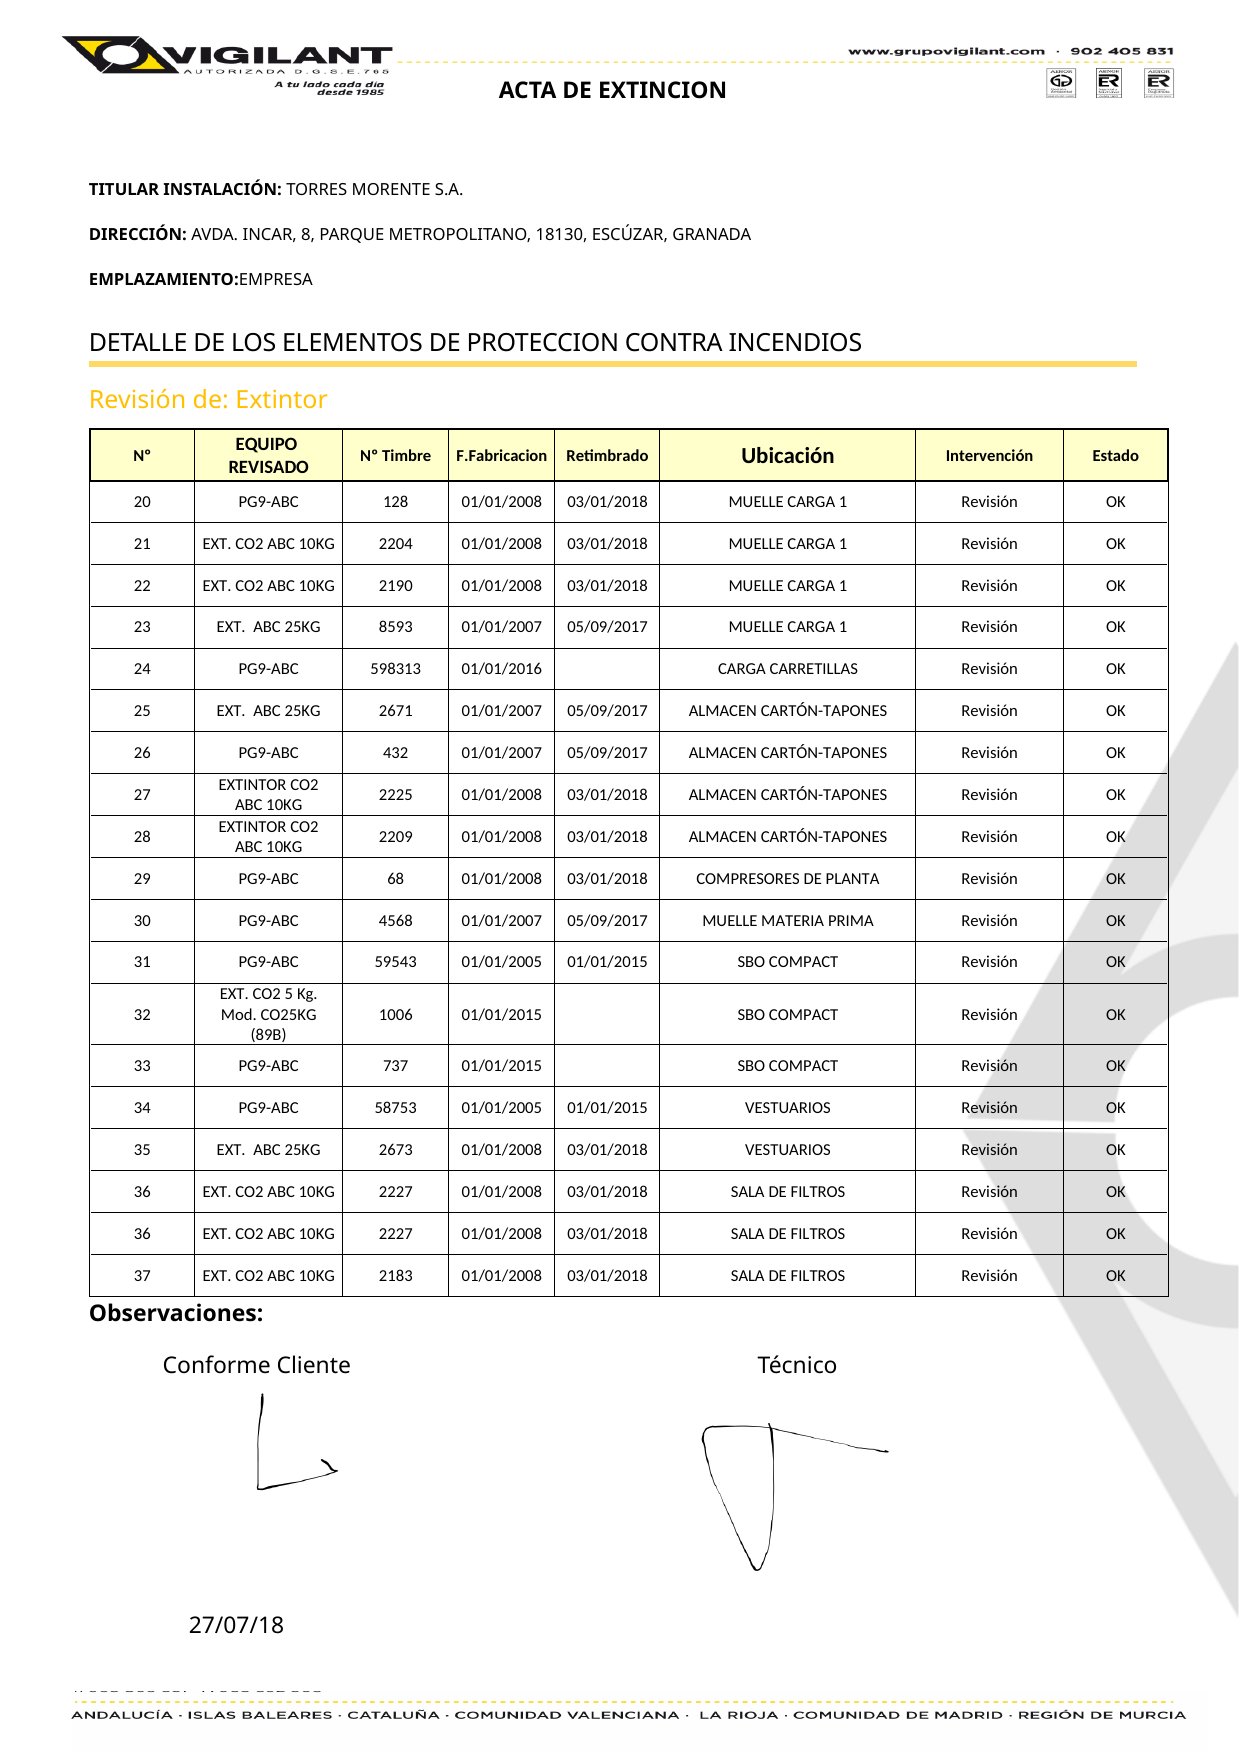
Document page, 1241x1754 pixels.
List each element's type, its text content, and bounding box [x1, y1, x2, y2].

table_cell [555, 649, 659, 689]
table_cell OK [1064, 1254, 1168, 1296]
table_cell Revisión [916, 1045, 1063, 1086]
table_header Nº Timbre [343, 430, 448, 480]
table_cell OK [1064, 941, 1168, 982]
table_header Nº [91, 430, 194, 480]
table_cell Revisión [916, 482, 1063, 522]
table_cell PG9-ABC [195, 1087, 342, 1128]
table_cell COMPRESORES DE PLANTA [660, 858, 915, 899]
table_cell EXT. CO2 ABC 10KG [195, 1171, 342, 1212]
table_cell OK [1064, 773, 1168, 815]
table_cell 23 [90, 606, 194, 647]
table_cell SALA DE FILTROS [660, 1255, 915, 1296]
table_cell 05/09/2017 [555, 690, 659, 731]
table_cell 4568 [343, 900, 448, 941]
table_cell 30 [90, 899, 194, 941]
table_cell MUELLE MATERIA PRIMA [660, 900, 915, 941]
table_cell MUELLE CARGA 1 [660, 523, 915, 564]
table_cell PG9-ABC [195, 649, 342, 689]
table_cell SALA DE FILTROS [660, 1213, 915, 1254]
table_header Retimbrado [555, 430, 659, 480]
table_cell OK [1064, 522, 1168, 564]
table_cell 01/01/2007 [449, 690, 554, 731]
table_cell Revisión [916, 942, 1063, 982]
table_cell 01/01/2015 [555, 942, 659, 982]
table_cell OK [1064, 857, 1168, 899]
table_cell EXT. CO2 ABC 10KG [195, 1213, 342, 1254]
table_cell 03/01/2018 [555, 482, 659, 522]
table_cell Revisión [916, 607, 1063, 647]
text EMPLAZAMIENTO:EMPRESA [89, 268, 1137, 291]
table_cell EXT. CO2 5 Kg. Mod. CO25KG (89B) [195, 984, 342, 1044]
table_cell Revisión [916, 1129, 1063, 1170]
table_cell PG9-ABC [195, 732, 342, 773]
table_cell 01/01/2005 [449, 942, 554, 982]
table_cell PG9-ABC [195, 942, 342, 982]
table_cell 01/01/2008 [449, 482, 554, 522]
table_cell 01/01/2008 [449, 523, 554, 564]
table_cell EXT. CO2 ABC 10KG [195, 1255, 342, 1296]
table_cell SBO COMPACT [660, 984, 915, 1044]
table_cell OK [1064, 983, 1168, 1044]
table_cell 01/01/2015 [449, 984, 554, 1044]
table_cell [555, 1045, 659, 1086]
table_cell VESTUARIOS [660, 1129, 915, 1170]
table_cell OK [1064, 815, 1168, 857]
table_cell 01/01/2008 [449, 858, 554, 899]
table_cell 2227 [343, 1213, 448, 1254]
table_cell 03/01/2018 [555, 1213, 659, 1254]
table_cell 24 [90, 648, 194, 689]
subtitle Revisión de: Extintor [89, 382, 1137, 416]
table_cell 2227 [343, 1171, 448, 1212]
table_cell EXTINTOR CO2 ABC 10KG [195, 816, 342, 857]
table_cell 01/01/2008 [449, 1255, 554, 1296]
table_cell 05/09/2017 [555, 732, 659, 773]
table_cell Revisión [916, 732, 1063, 773]
table_cell SALA DE FILTROS [660, 1171, 915, 1212]
table_cell 21 [90, 522, 194, 564]
table_cell PG9-ABC [195, 1045, 342, 1086]
table_cell 01/01/2015 [555, 1087, 659, 1128]
table_cell 20 [90, 482, 194, 522]
picture [14, 0, 1241, 1753]
table_cell 01/01/2008 [449, 1213, 554, 1254]
table_cell 37 [90, 1254, 194, 1296]
table_cell 31 [90, 941, 194, 982]
table_cell OK [1064, 1170, 1168, 1212]
table_cell 01/01/2016 [449, 649, 554, 689]
table_cell OK [1064, 1044, 1168, 1086]
table_cell 03/01/2018 [555, 858, 659, 899]
table_cell EXTINTOR CO2 ABC 10KG [195, 774, 342, 815]
table_cell 03/01/2018 [555, 565, 659, 606]
table_cell 2225 [343, 774, 448, 815]
table_header Estado [1064, 430, 1167, 480]
table_cell OK [1064, 1128, 1168, 1170]
table_cell 01/01/2008 [449, 1129, 554, 1170]
table_cell 2183 [343, 1255, 448, 1296]
table_cell 05/09/2017 [555, 900, 659, 941]
table_cell 29 [90, 857, 194, 899]
table_cell PG9-ABC [195, 900, 342, 941]
table_cell 27 [90, 773, 194, 815]
table_cell 2671 [343, 690, 448, 731]
table_cell 35 [90, 1128, 194, 1170]
table_cell MUELLE CARGA 1 [660, 607, 915, 647]
table_cell OK [1064, 1086, 1168, 1128]
table_cell 128 [343, 482, 448, 522]
table_header Intervención [916, 430, 1063, 480]
table_cell 01/01/2007 [449, 900, 554, 941]
text DIRECCIÓN: AVDA. INCAR, 8, PARQUE METROPOLITANO, 18130, ESCÚZAR, GRANADA [89, 223, 1137, 245]
table_cell PG9-ABC [195, 858, 342, 899]
table_header EQUIPO REVISADO [195, 430, 342, 480]
table_cell EXT. CO2 ABC 10KG [195, 565, 342, 606]
table_cell 01/01/2005 [449, 1087, 554, 1128]
table_cell 2673 [343, 1129, 448, 1170]
table_cell 8593 [343, 607, 448, 647]
text TITULAR INSTALACIÓN: TORRES MORENTE S.A. [89, 177, 1137, 200]
table_cell 01/01/2008 [449, 774, 554, 815]
table_cell Revisión [916, 690, 1063, 731]
table_cell 32 [90, 983, 194, 1044]
table_cell 01/01/2008 [449, 565, 554, 606]
table_cell OK [1064, 689, 1168, 731]
table_cell Revisión [916, 816, 1063, 857]
table_cell 2209 [343, 816, 448, 857]
table_cell 28 [90, 815, 194, 857]
table_cell 33 [90, 1044, 194, 1086]
table_cell 1006 [343, 984, 448, 1044]
table_cell 03/01/2018 [555, 816, 659, 857]
table_cell ALMACEN CARTÓN-TAPONES [660, 816, 915, 857]
table_cell EXT. ABC 25KG [195, 1129, 342, 1170]
table_cell ALMACEN CARTÓN-TAPONES [660, 774, 915, 815]
table_cell OK [1064, 1212, 1168, 1254]
table_cell Revisión [916, 858, 1063, 899]
table_cell VESTUARIOS [660, 1087, 915, 1128]
table_cell 03/01/2018 [555, 1171, 659, 1212]
table_cell Revisión [916, 565, 1063, 606]
table_cell 26 [90, 731, 194, 773]
table_cell Revisión [916, 1087, 1063, 1128]
table_cell OK [1064, 606, 1168, 647]
table_cell PG9-ABC [195, 482, 342, 522]
table_cell 05/09/2017 [555, 607, 659, 647]
table_cell SBO COMPACT [660, 942, 915, 982]
table_cell 34 [90, 1086, 194, 1128]
table_cell ALMACEN CARTÓN-TAPONES [660, 690, 915, 731]
table_cell [555, 984, 659, 1044]
table_cell OK [1064, 899, 1168, 941]
table_cell EXT. ABC 25KG [195, 607, 342, 647]
table_cell 03/01/2018 [555, 1255, 659, 1296]
table_cell 03/01/2018 [555, 523, 659, 564]
table_cell 36 [90, 1170, 194, 1212]
table_cell Revisión [916, 523, 1063, 564]
table_cell EXT. ABC 25KG [195, 690, 342, 731]
table_cell ALMACEN CARTÓN-TAPONES [660, 732, 915, 773]
table_cell 22 [90, 564, 194, 606]
table_cell Revisión [916, 1171, 1063, 1212]
text Conforme Cliente Técnico [89, 1349, 1137, 1380]
text 27/07/18 [89, 1609, 1137, 1640]
table_cell Revisión [916, 1213, 1063, 1254]
table_cell 68 [343, 858, 448, 899]
table_cell 59543 [343, 942, 448, 982]
table_cell 598313 [343, 649, 448, 689]
subtitle DETALLE DE LOS ELEMENTOS DE PROTECCION CONTRA INCENDIOS [89, 325, 1137, 361]
table_cell SBO COMPACT [660, 1045, 915, 1086]
table_header F.Fabricacion [449, 430, 554, 480]
table_cell OK [1064, 731, 1168, 773]
table_cell 36 [90, 1212, 194, 1254]
table_cell 58753 [343, 1087, 448, 1128]
table_cell EXT. CO2 ABC 10KG [195, 523, 342, 564]
table_cell 01/01/2008 [449, 816, 554, 857]
table_cell 2204 [343, 523, 448, 564]
table_cell 01/01/2008 [449, 1171, 554, 1212]
table_cell Revisión [916, 774, 1063, 815]
table_cell MUELLE CARGA 1 [660, 565, 915, 606]
table_cell CARGA CARRETILLAS [660, 649, 915, 689]
text Observaciones: [89, 1297, 1137, 1328]
table_header Ubicación [660, 430, 915, 480]
table_cell Revisión [916, 649, 1063, 689]
table_cell Revisión [916, 1255, 1063, 1296]
table_cell 2190 [343, 565, 448, 606]
table_cell 03/01/2018 [555, 1129, 659, 1170]
table_cell 01/01/2007 [449, 607, 554, 647]
table_cell 03/01/2018 [555, 774, 659, 815]
table_cell 432 [343, 732, 448, 773]
table_cell Revisión [916, 984, 1063, 1044]
table_cell 01/01/2015 [449, 1045, 554, 1086]
table_cell Revisión [916, 900, 1063, 941]
table_cell OK [1064, 564, 1168, 606]
table_cell OK [1064, 648, 1168, 689]
table_cell OK [1064, 482, 1168, 522]
table_cell MUELLE CARGA 1 [660, 482, 915, 522]
table_cell 01/01/2007 [449, 732, 554, 773]
table_cell 25 [90, 689, 194, 731]
table_cell 737 [343, 1045, 448, 1086]
